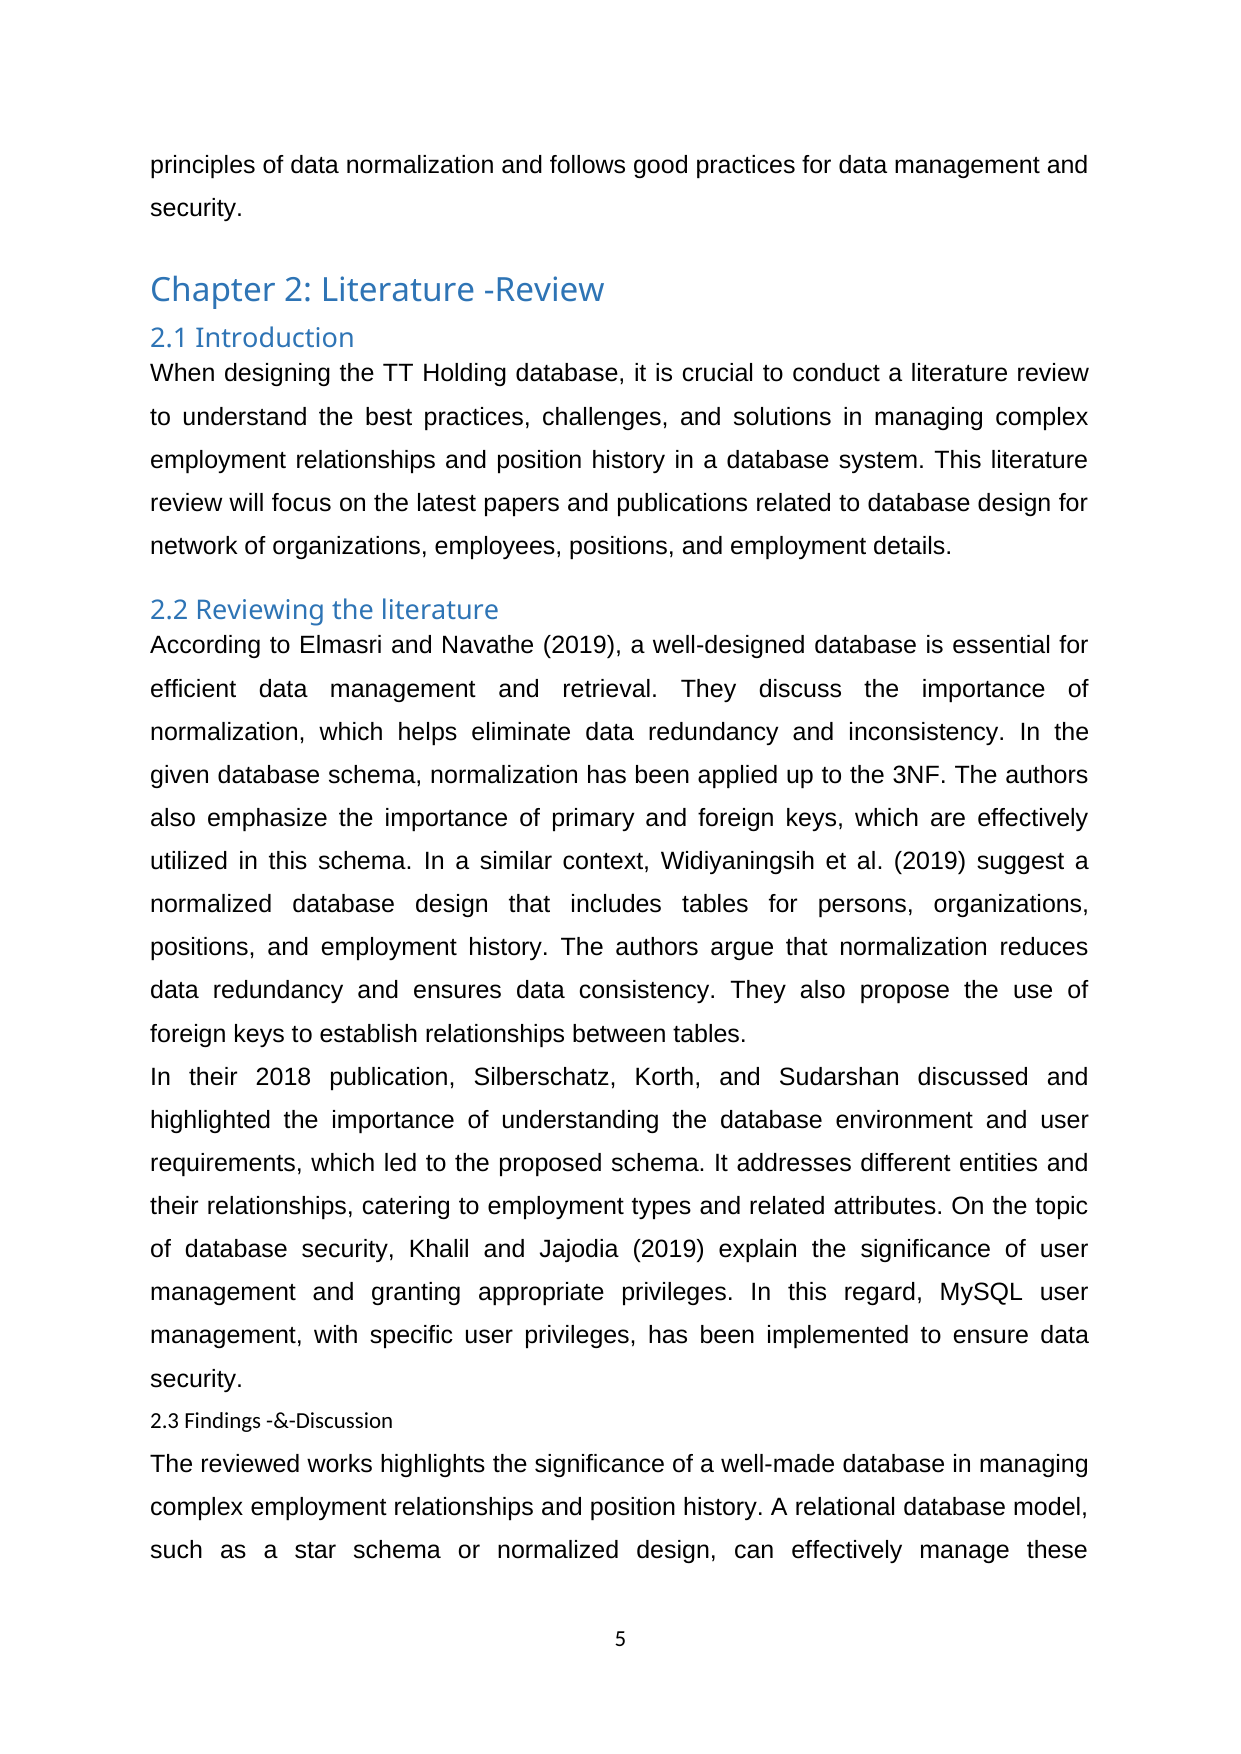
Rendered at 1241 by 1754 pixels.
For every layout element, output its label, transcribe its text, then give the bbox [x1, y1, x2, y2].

subtitle 2.1 Introduction [150, 318, 1090, 355]
subtitle 2.2 Reviewing the literature [150, 591, 1090, 627]
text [150, 1449, 1090, 1564]
text In their 2018 publication, Silberschatz, Korth, and Sudarshan discussed and highlighted the importance of understanding the database environment and user requirements, which led to the proposed schema. It addresses different entities and their relationships, catering to employment types and related attributes. On the topic of database security, Khalil and Jajodia (2019) explain the significance of user management and granting appropriate privileges. In this regard, MySQL user management, with specific user privileges, has been implemented to ensure data security. [150, 1062, 1090, 1392]
text 2.3 Findings -&-Discussion [150, 1407, 1090, 1435]
text When designing the TT Holding database, it is crucial to conduct a literature review to understand the best practices, challenges, and solutions in managing complex employment relationships and position history in a database system. This literature review will focus on the latest papers and publications related to database design for network of organizations, employees, positions, and employment details. [150, 358, 1090, 559]
subtitle Chapter 2: Literature -Review [150, 265, 1090, 311]
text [150, 150, 1090, 222]
text According to Elmasri and Navathe (2019), a well-designed database is essential for efficient data management and retrieval. They discuss the importance of normalization, which helps eliminate data redundancy and inconsistency. In the given database schema, normalization has been applied up to the 3NF. The authors also emphasize the importance of primary and foreign keys, which are effectively utilized in this schema. In a similar context, Widiyaningsih et al. (2019) suggest a normalized database design that includes tables for persons, organizations, positions, and employment history. The authors argue that normalization reduces data redundancy and ensures data consistency. They also propose the use of foreign keys to establish relationships between tables. [150, 630, 1090, 1047]
